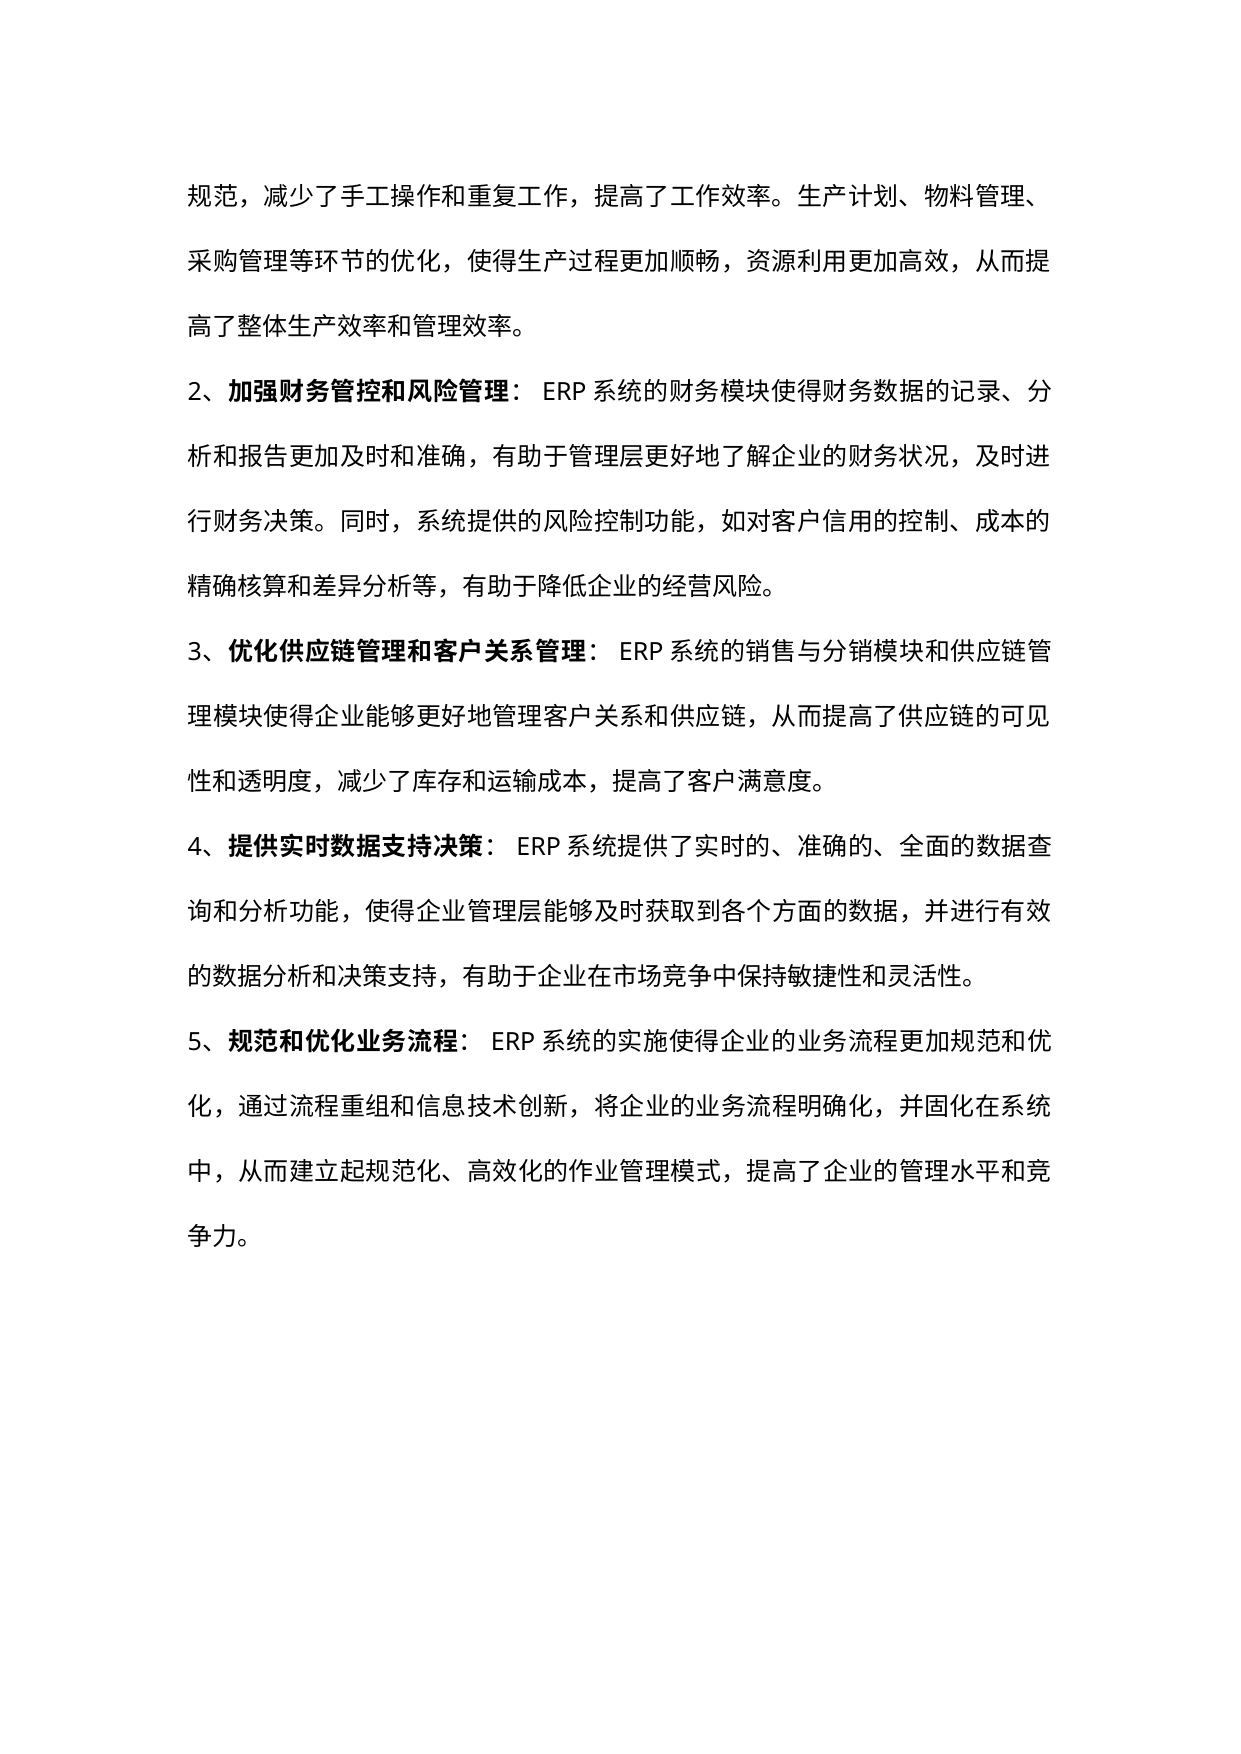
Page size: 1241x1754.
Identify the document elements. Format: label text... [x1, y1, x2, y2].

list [187, 162, 1053, 357]
list 5、规范和优化业务流程： ERP系统的实施使得企业的业务流程更加规范和优化，通过流程重组和信息技术创新，将企业的业务流程明确化，并固化在系统中，从而建立起规范化、高效化的作业管理模式，提高了企业的管理水平和竞争力。 [187, 1007, 1053, 1267]
list 2、加强财务管控和风险管理： ERP系统的财务模块使得财务数据的记录、分析和报告更加及时和准确，有助于管理层更好地了解企业的财务状况，及时进行财务决策。同时，系统提供的风险控制功能，如对客户信用的控制、成本的精确核算和差异分析等，有助于降低企业的经营风险。 [187, 357, 1053, 617]
list 3、优化供应链管理和客户关系管理： ERP系统的销售与分销模块和供应链管理模块使得企业能够更好地管理客户关系和供应链，从而提高了供应链的可见性和透明度，减少了库存和运输成本，提高了客户满意度。 [187, 617, 1053, 812]
list 4、提供实时数据支持决策： ERP系统提供了实时的、准确的、全面的数据查询和分析功能，使得企业管理层能够及时获取到各个方面的数据，并进行有效的数据分析和决策支持，有助于企业在市场竞争中保持敏捷性和灵活性。 [187, 812, 1053, 1007]
